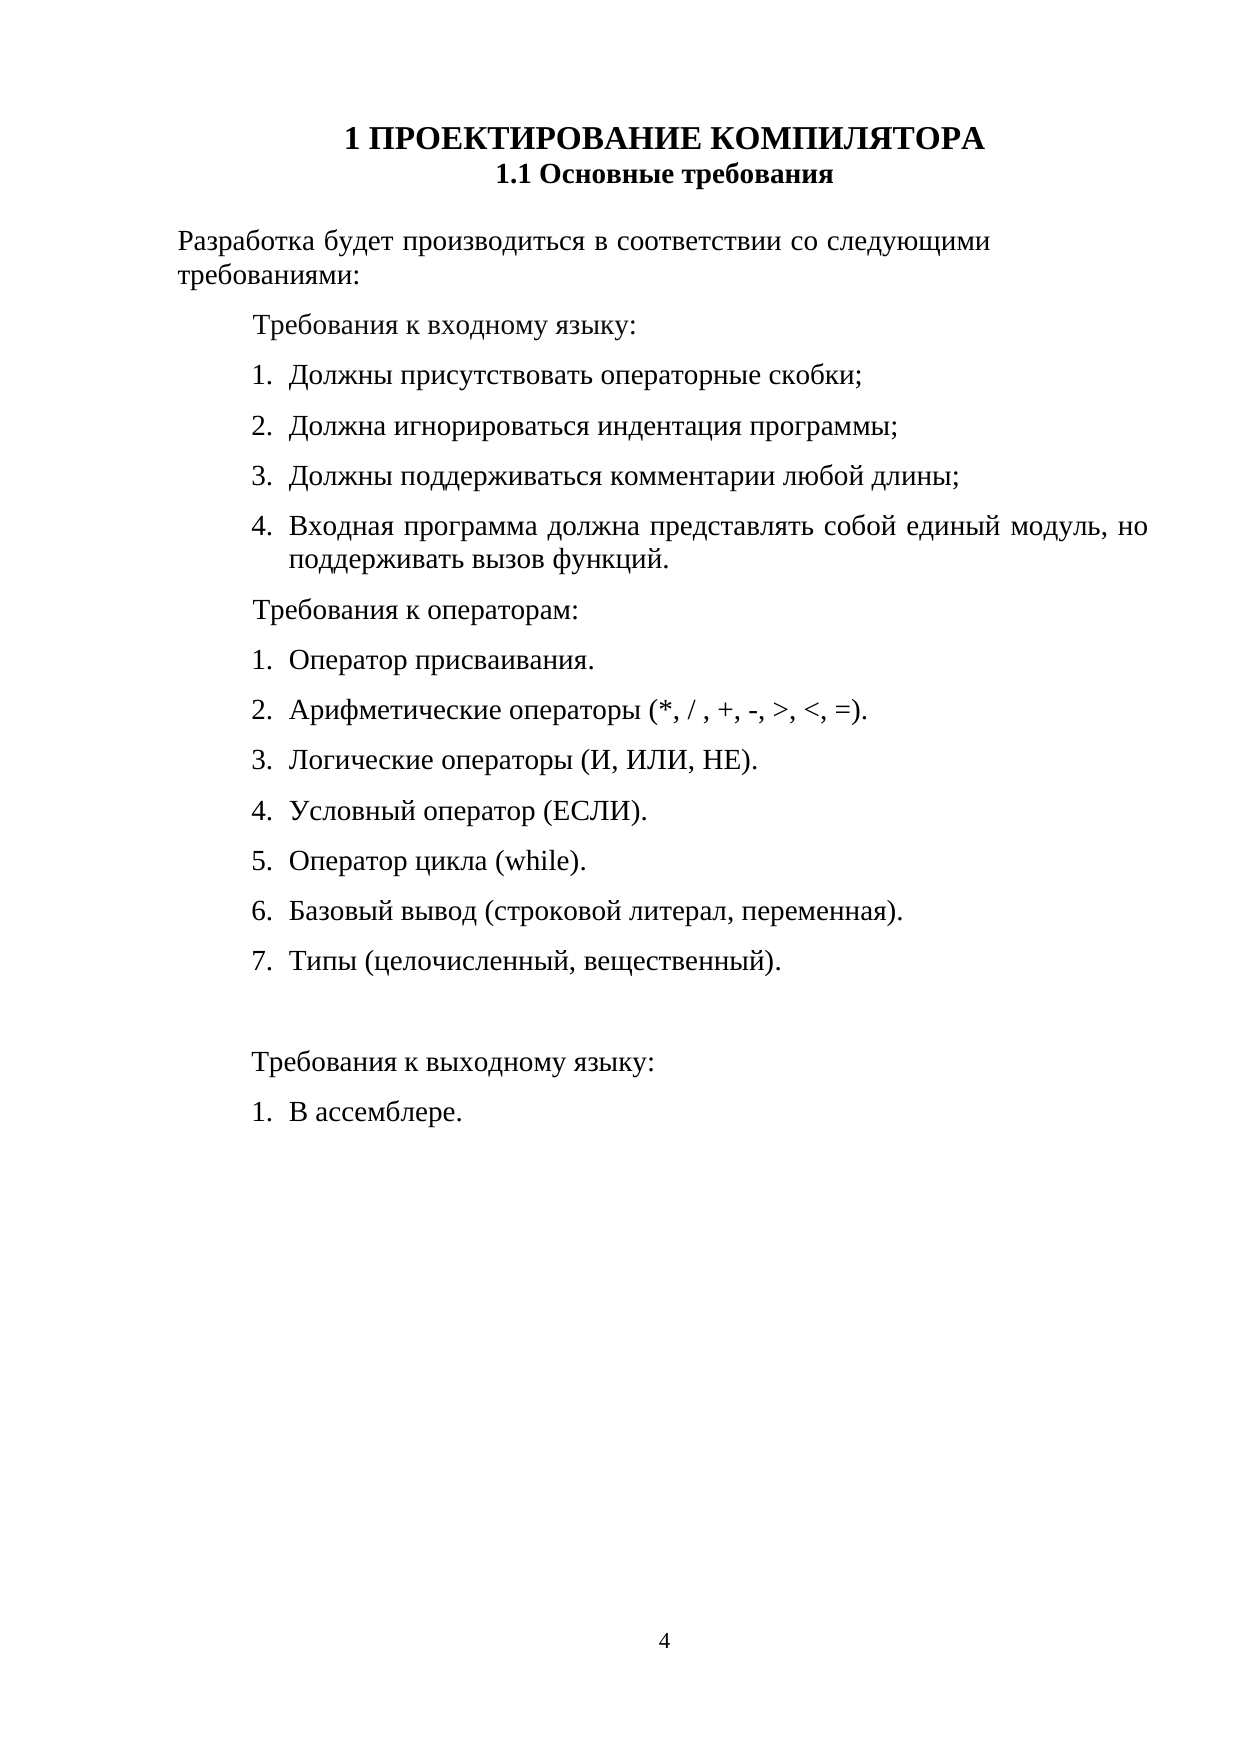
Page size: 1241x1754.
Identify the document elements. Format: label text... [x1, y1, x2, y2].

text Требования к выходному языку: [251, 1044, 1152, 1077]
list Входная программа должна представлять собой единый модуль, но поддерживать вызов функций. [251, 508, 1152, 575]
list Арифметические операторы (*, / , +, -, >, <, =). [251, 692, 1152, 726]
list Типы (целочисленный, вещественный). [251, 943, 1152, 977]
list Условный оператор (ЕСЛИ). [251, 793, 1152, 826]
list Должны присутствовать операторные скобки; [251, 357, 1152, 391]
subtitle Основные требования [177, 156, 1152, 190]
list Должны поддерживаться комментарии любой длины; [251, 458, 1152, 491]
list Требования к входному языку: [252, 307, 1152, 341]
list В ассемблере. [251, 1094, 1152, 1128]
list Должна игнорироваться индентация программы; [251, 408, 1152, 441]
list Логические операторы (И, ИЛИ, НЕ). [251, 742, 1152, 776]
list Оператор цикла (while). [251, 843, 1152, 876]
text Разработка будет производиться в соответствии со следующими требованиями: [177, 223, 1152, 291]
list Требования к операторам: [252, 592, 1152, 625]
list Базовый вывод (строковой литерал, переменная). [251, 893, 1152, 927]
subtitle 1 ПРОЕКТИРОВАНИЕ КОМПИЛЯТОРА [177, 118, 1152, 156]
list Оператор присваивания. [251, 642, 1152, 676]
